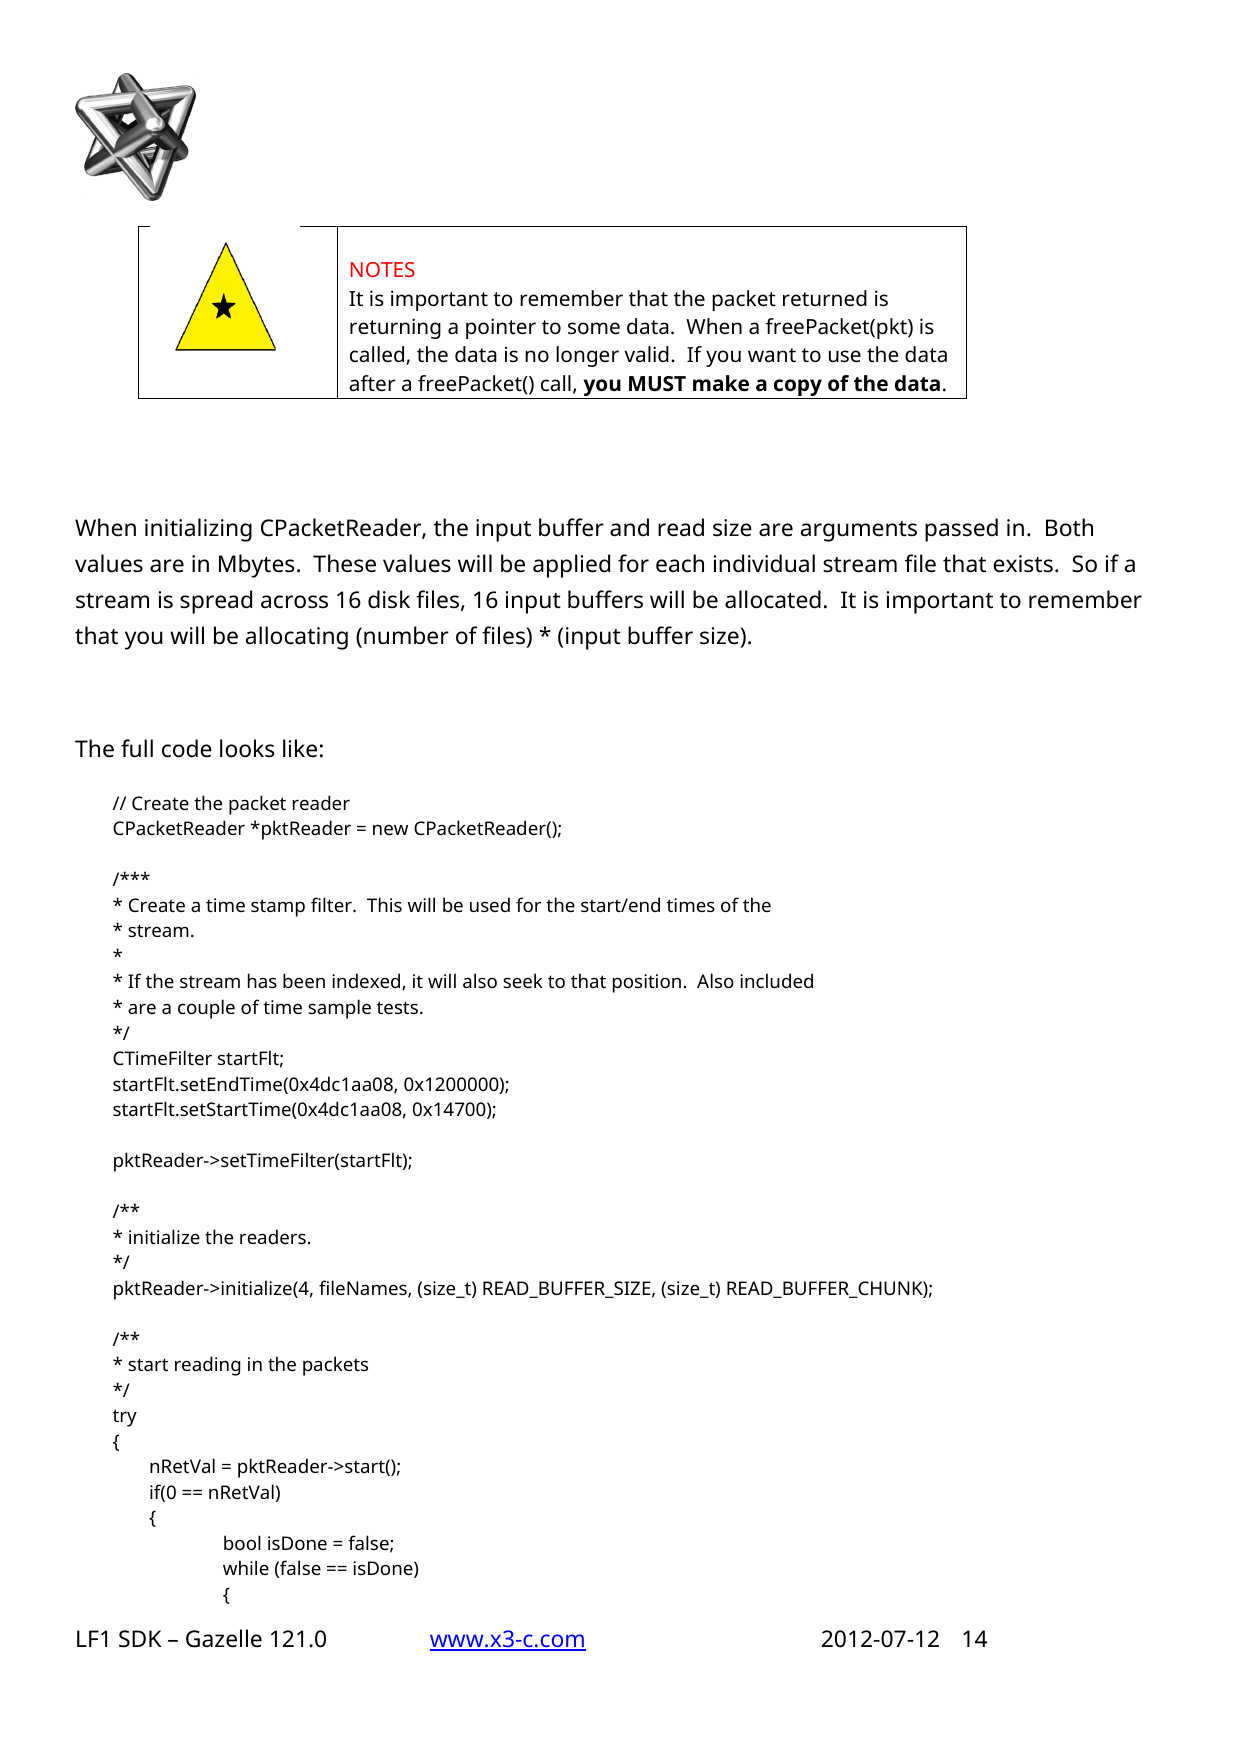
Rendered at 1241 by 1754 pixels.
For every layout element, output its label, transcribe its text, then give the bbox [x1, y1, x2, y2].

text if(0 == nRetVal) [149, 1479, 1165, 1505]
text * are a couple of time sample tests. [112, 994, 1165, 1020]
text { [149, 1505, 1165, 1530]
text startFlt.setEndTime(0x4dc1aa08, 0x1200000); [112, 1071, 1165, 1096]
text /*** [112, 867, 1165, 892]
text pktReader->initialize(4, fileNames, (size_t) READ_BUFFER_SIZE, (size_t) READ_BUFFER_CHUNK); [112, 1275, 1165, 1301]
text * initialize the readers. [112, 1224, 1165, 1249]
text * Create a time stamp filter. This will be used for the start/end times of the [112, 892, 1165, 918]
text */ [112, 1020, 1165, 1045]
text bool isDone = false; [223, 1530, 1165, 1556]
text CTimeFilter startFlt; [112, 1045, 1165, 1071]
text pktReader->setTimeFilter(startFlt); [112, 1147, 1165, 1173]
table_header NOTES It is important to remember that the packet returned is returning a pointer to some data. When a freePacket(pkt) is called, the data is no longer valid. If you want to use the data after a freePacket() call, you MUST make a copy of the data. [338, 227, 966, 397]
text { [112, 1428, 1165, 1454]
text // Create the packet reader [112, 790, 1165, 816]
text while (false == isDone) [223, 1556, 1165, 1581]
text * If the stream has been indexed, it will also seek to that position. Also included [112, 969, 1165, 994]
text /** [112, 1326, 1165, 1352]
text /** [112, 1198, 1165, 1224]
text */ [112, 1377, 1165, 1403]
picture [75, 73, 196, 201]
text When initializing CPacketReader, the input buffer and read size are arguments passed in. Both values are in Mbytes. These values will be applied for each individual stream file that exists. So if a stream is spread across 16 disk files, 16 input buffers will be allocated. It is important to remember that you will be allocating (number of files) * (input buffer size). [75, 512, 1165, 651]
text nRetVal = pktReader->start(); [149, 1454, 1165, 1479]
text * start reading in the packets [112, 1352, 1165, 1377]
text { [223, 1581, 1165, 1607]
text * [112, 943, 1165, 969]
text CPacketReader *pktReader = new CPacketReader(); [112, 816, 1165, 841]
text */ [112, 1249, 1165, 1275]
table_header [139, 227, 337, 397]
text * stream. [112, 918, 1165, 943]
text The full code looks like: [75, 733, 1165, 764]
picture [150, 226, 300, 377]
text try [112, 1403, 1165, 1428]
text startFlt.setStartTime(0x4dc1aa08, 0x14700); [112, 1096, 1165, 1122]
